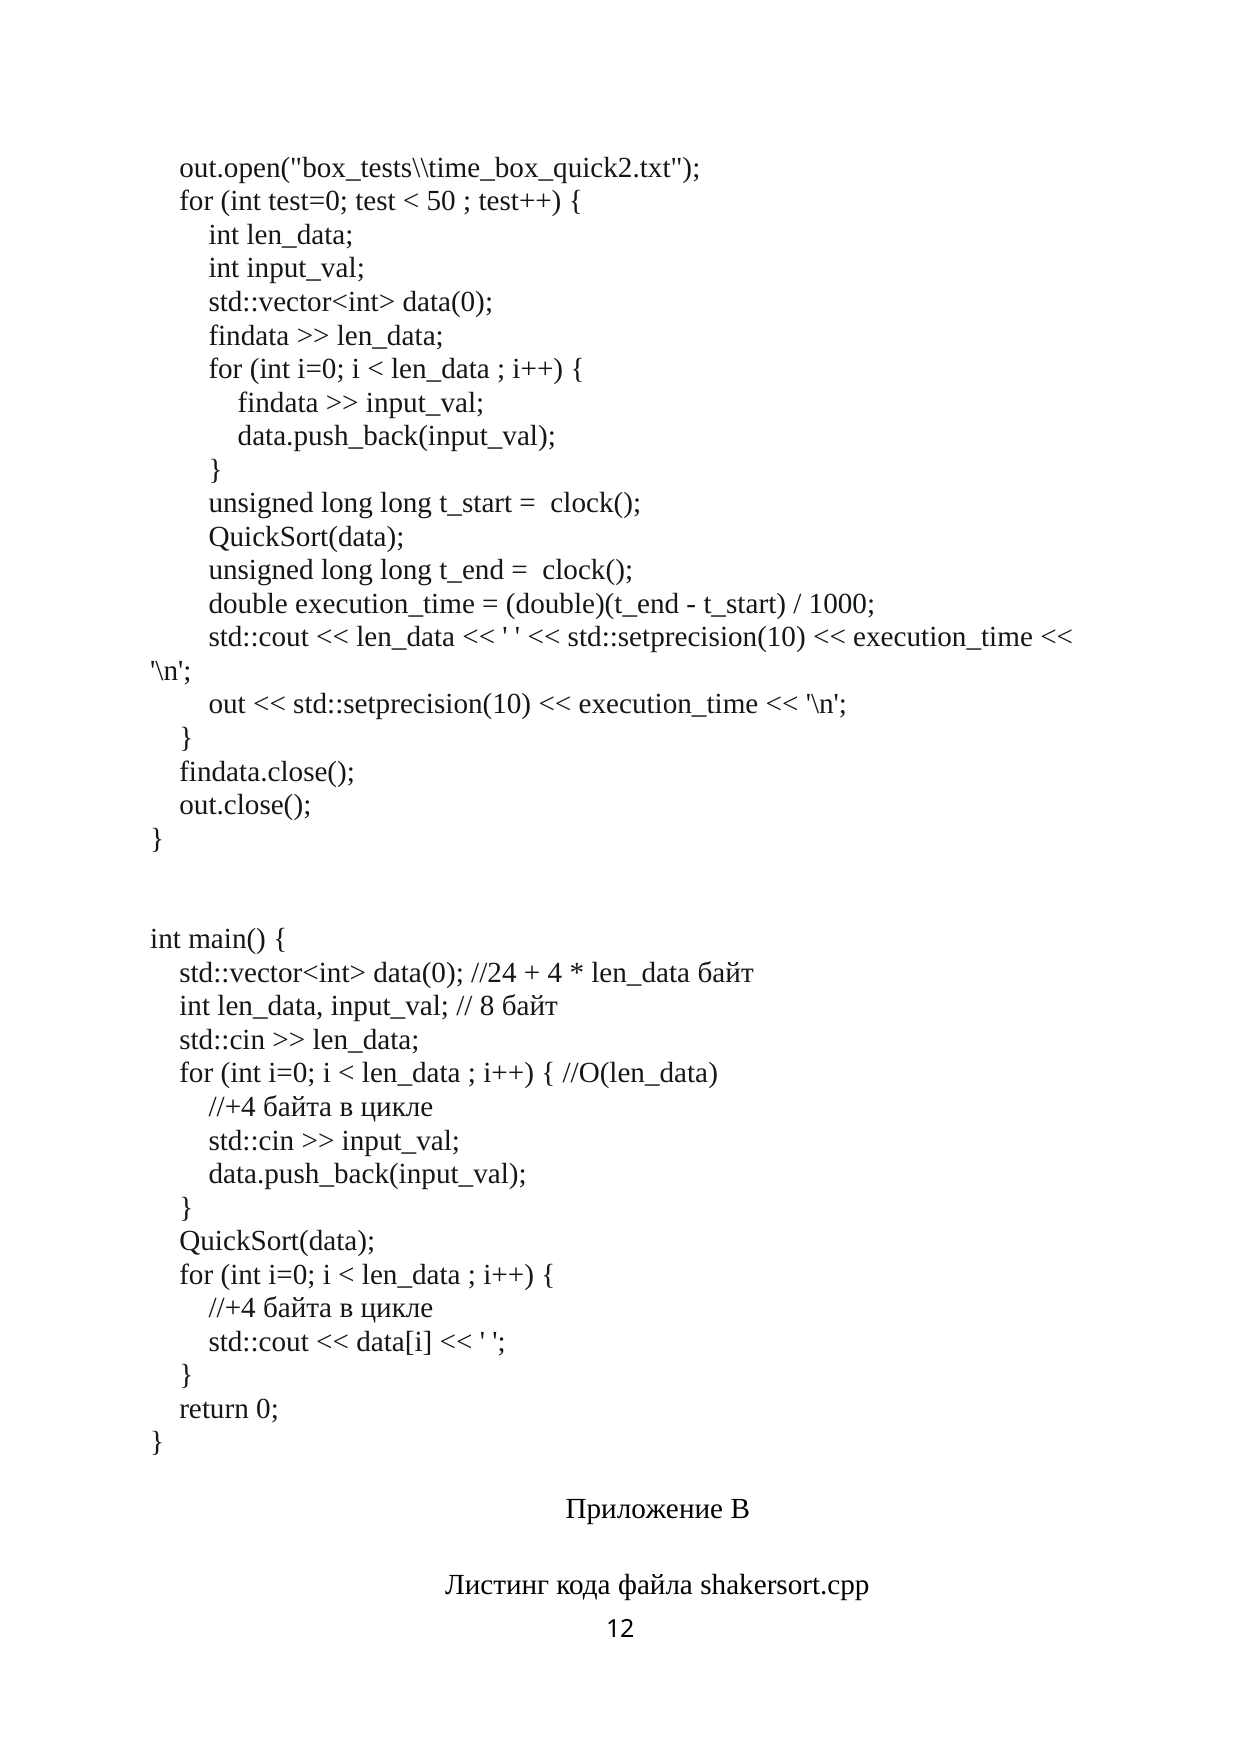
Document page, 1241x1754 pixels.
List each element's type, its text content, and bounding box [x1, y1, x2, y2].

text } [150, 1190, 1090, 1223]
text int input_val; [150, 251, 1090, 284]
text findata >> len_data; [150, 318, 1090, 351]
text std::cout << len_data << ' ' << std::setprecision(10) << execution_time << '\n'; [150, 619, 1090, 687]
text int len_data; [150, 217, 1090, 251]
text out.close(); [150, 787, 1090, 821]
text findata >> input_val; [150, 385, 1090, 418]
text Приложение B [225, 1492, 1090, 1525]
text //+4 байта в цикле [150, 1089, 1090, 1123]
text std::vector<int> data(0); //24 + 4 * len_data байт [150, 955, 1090, 988]
text double execution_time = (double)(t_end - t_start) / 1000; [150, 586, 1090, 619]
text return 0; [150, 1391, 1090, 1424]
text std::cout << data[i] << ' '; [150, 1324, 1090, 1357]
text for (int i=0; i < len_data ; i++) { [150, 1257, 1090, 1290]
text //+4 байта в цикле [150, 1290, 1090, 1324]
text } [150, 452, 1090, 485]
text std::cin >> len_data; [150, 1022, 1090, 1056]
text } [150, 1424, 1090, 1458]
text Листинг кода файла shakersort.cpp [224, 1567, 1090, 1601]
text out.open("box_tests\\time_box_quick2.txt"); [150, 150, 1090, 183]
text data.push_back(input_val); [150, 1156, 1090, 1190]
text } [150, 821, 1090, 854]
text std::vector<int> data(0); [150, 284, 1090, 318]
text std::cin >> input_val; [150, 1123, 1090, 1156]
text QuickSort(data); [150, 519, 1090, 552]
text data.push_back(input_val); [150, 418, 1090, 452]
text QuickSort(data); [150, 1223, 1090, 1257]
text } [150, 1357, 1090, 1391]
text unsigned long long t_end = clock(); [150, 552, 1090, 586]
text int main() { [150, 921, 1090, 955]
text int len_data, input_val; // 8 байт [150, 988, 1090, 1022]
text out << std::setprecision(10) << execution_time << '\n'; [150, 687, 1090, 720]
text unsigned long long t_start = clock(); [150, 485, 1090, 519]
text for (int test=0; test < 50 ; test++) { [150, 183, 1090, 217]
text for (int i=0; i < len_data ; i++) { [150, 351, 1090, 385]
text findata.close(); [150, 754, 1090, 787]
text } [150, 720, 1090, 754]
text for (int i=0; i < len_data ; i++) { //O(len_data) [150, 1056, 1090, 1089]
